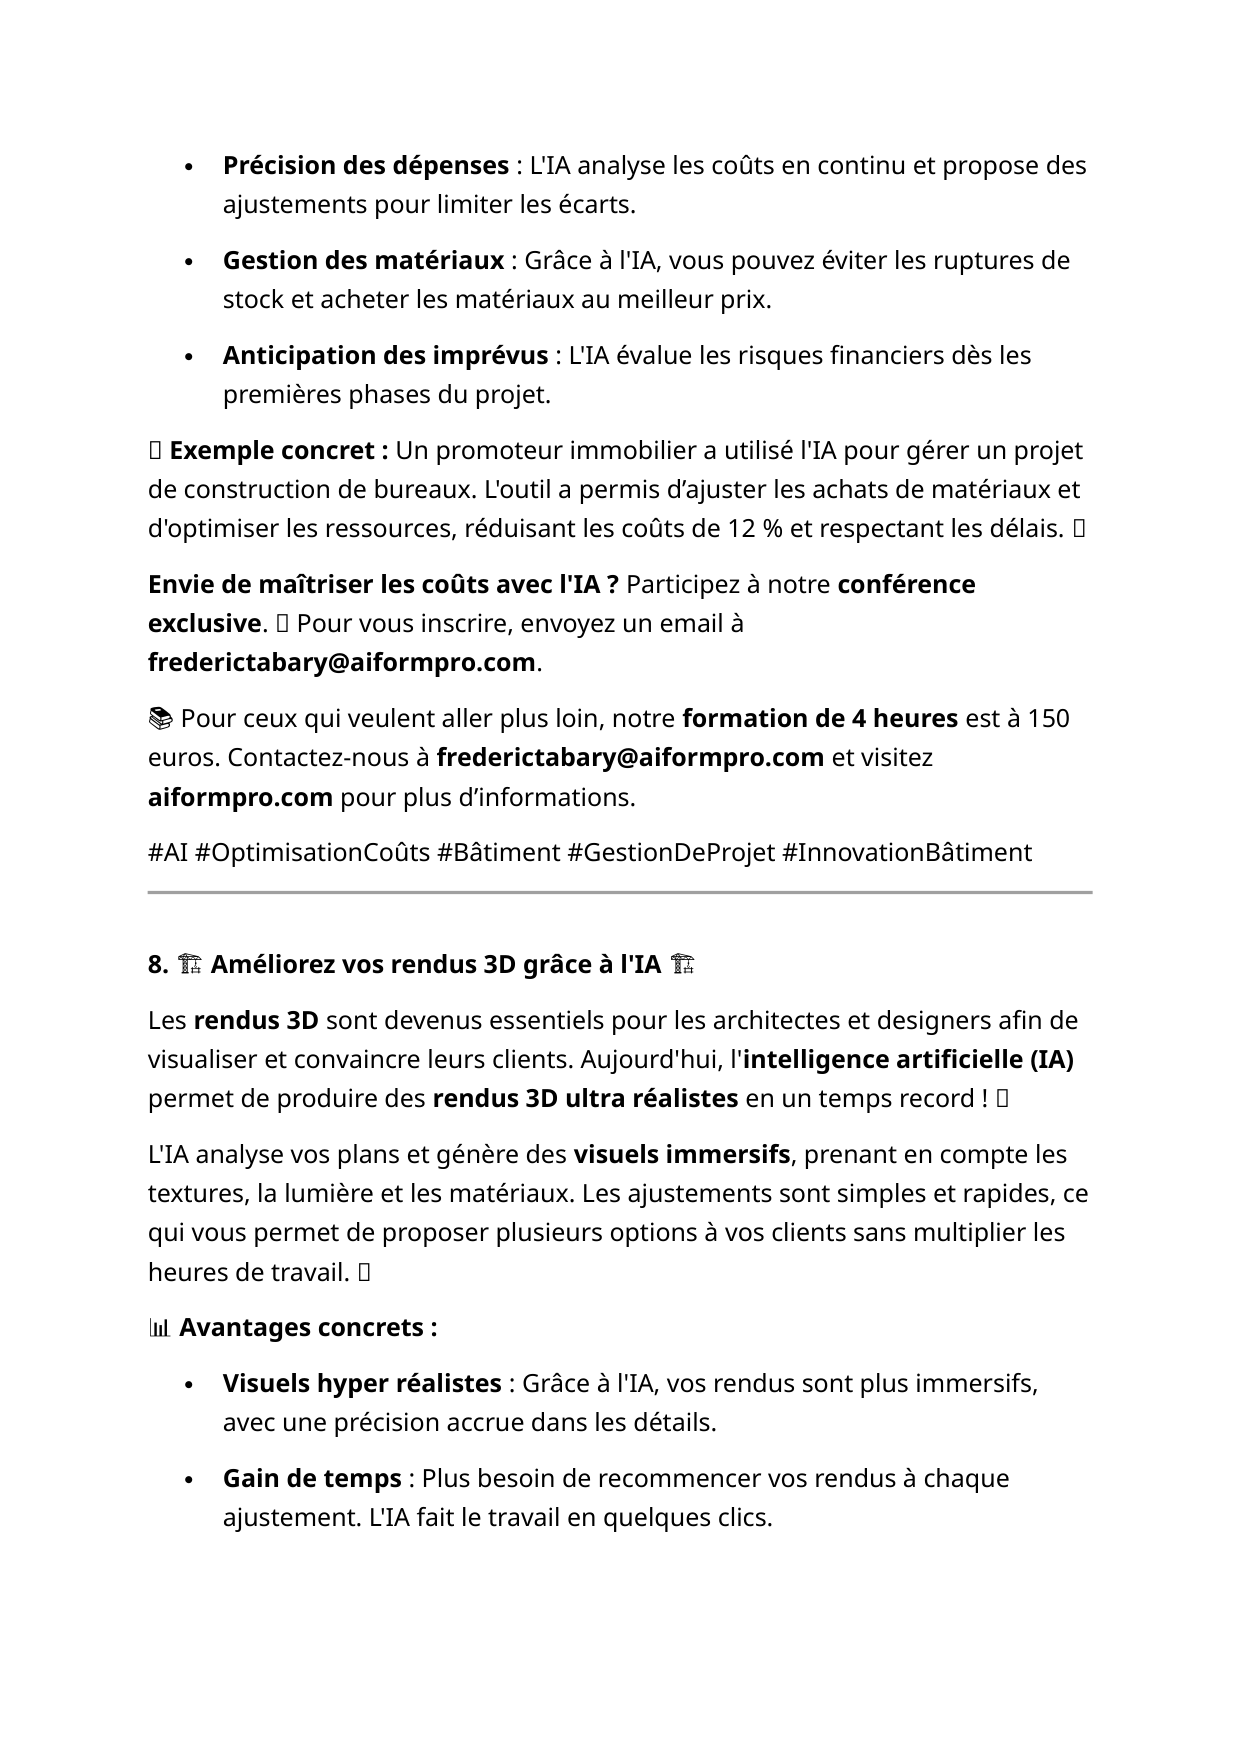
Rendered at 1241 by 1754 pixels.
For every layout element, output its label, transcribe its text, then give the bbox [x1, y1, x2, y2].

list Précision des dépenses : L'IA analyse les coûts en continu et propose des ajustements pour limiter les écarts. [185, 148, 1093, 221]
text 8. 🏗️ Améliorez vos rendus 3D grâce à l'IA 🏗️ [148, 947, 1093, 981]
text L'IA analyse vos plans et génère des visuels immersifs, prenant en compte les textures, la lumière et les matériaux. Les ajustements sont simples et rapides, ce qui vous permet de proposer plusieurs options à vos clients sans multiplier les heures de travail. 🌟 [148, 1137, 1093, 1288]
text 📚 Pour ceux qui veulent aller plus loin, notre formation de 4 heures est à 150 euros. Contactez-nous à frederictabary@aiformpro.com et visitez aiformpro.com pour plus d’informations. [148, 701, 1093, 813]
text 📊 Avantages concrets : [148, 1310, 1093, 1344]
text 🔧 Exemple concret : Un promoteur immobilier a utilisé l'IA pour gérer un projet de construction de bureaux. L'outil a permis d’ajuster les achats de matériaux et d'optimiser les ressources, réduisant les coûts de 12 % et respectant les délais. 🏗️💼 [148, 433, 1093, 545]
list Anticipation des imprévus : L'IA évalue les risques financiers dès les premières phases du projet. [185, 338, 1093, 411]
text Envie de maîtriser les coûts avec l'IA ? Participez à notre conférence exclusive. 📅 Pour vous inscrire, envoyez un email à frederictabary@aiformpro.com. [148, 567, 1093, 679]
list Gain de temps : Plus besoin de recommencer vos rendus à chaque ajustement. L'IA fait le travail en quelques clics. [185, 1461, 1093, 1534]
text Les rendus 3D sont devenus essentiels pour les architectes et designers afin de visualiser et convaincre leurs clients. Aujourd'hui, l'intelligence artificielle (IA) permet de produire des rendus 3D ultra réalistes en un temps record ! 🖥️💡 [148, 1003, 1093, 1115]
list Gestion des matériaux : Grâce à l'IA, vous pouvez éviter les ruptures de stock et acheter les matériaux au meilleur prix. [185, 243, 1093, 316]
list Visuels hyper réalistes : Grâce à l'IA, vos rendus sont plus immersifs, avec une précision accrue dans les détails. [185, 1366, 1093, 1439]
text #AI #OptimisationCoûts #Bâtiment #GestionDeProjet #InnovationBâtiment [148, 835, 1093, 869]
